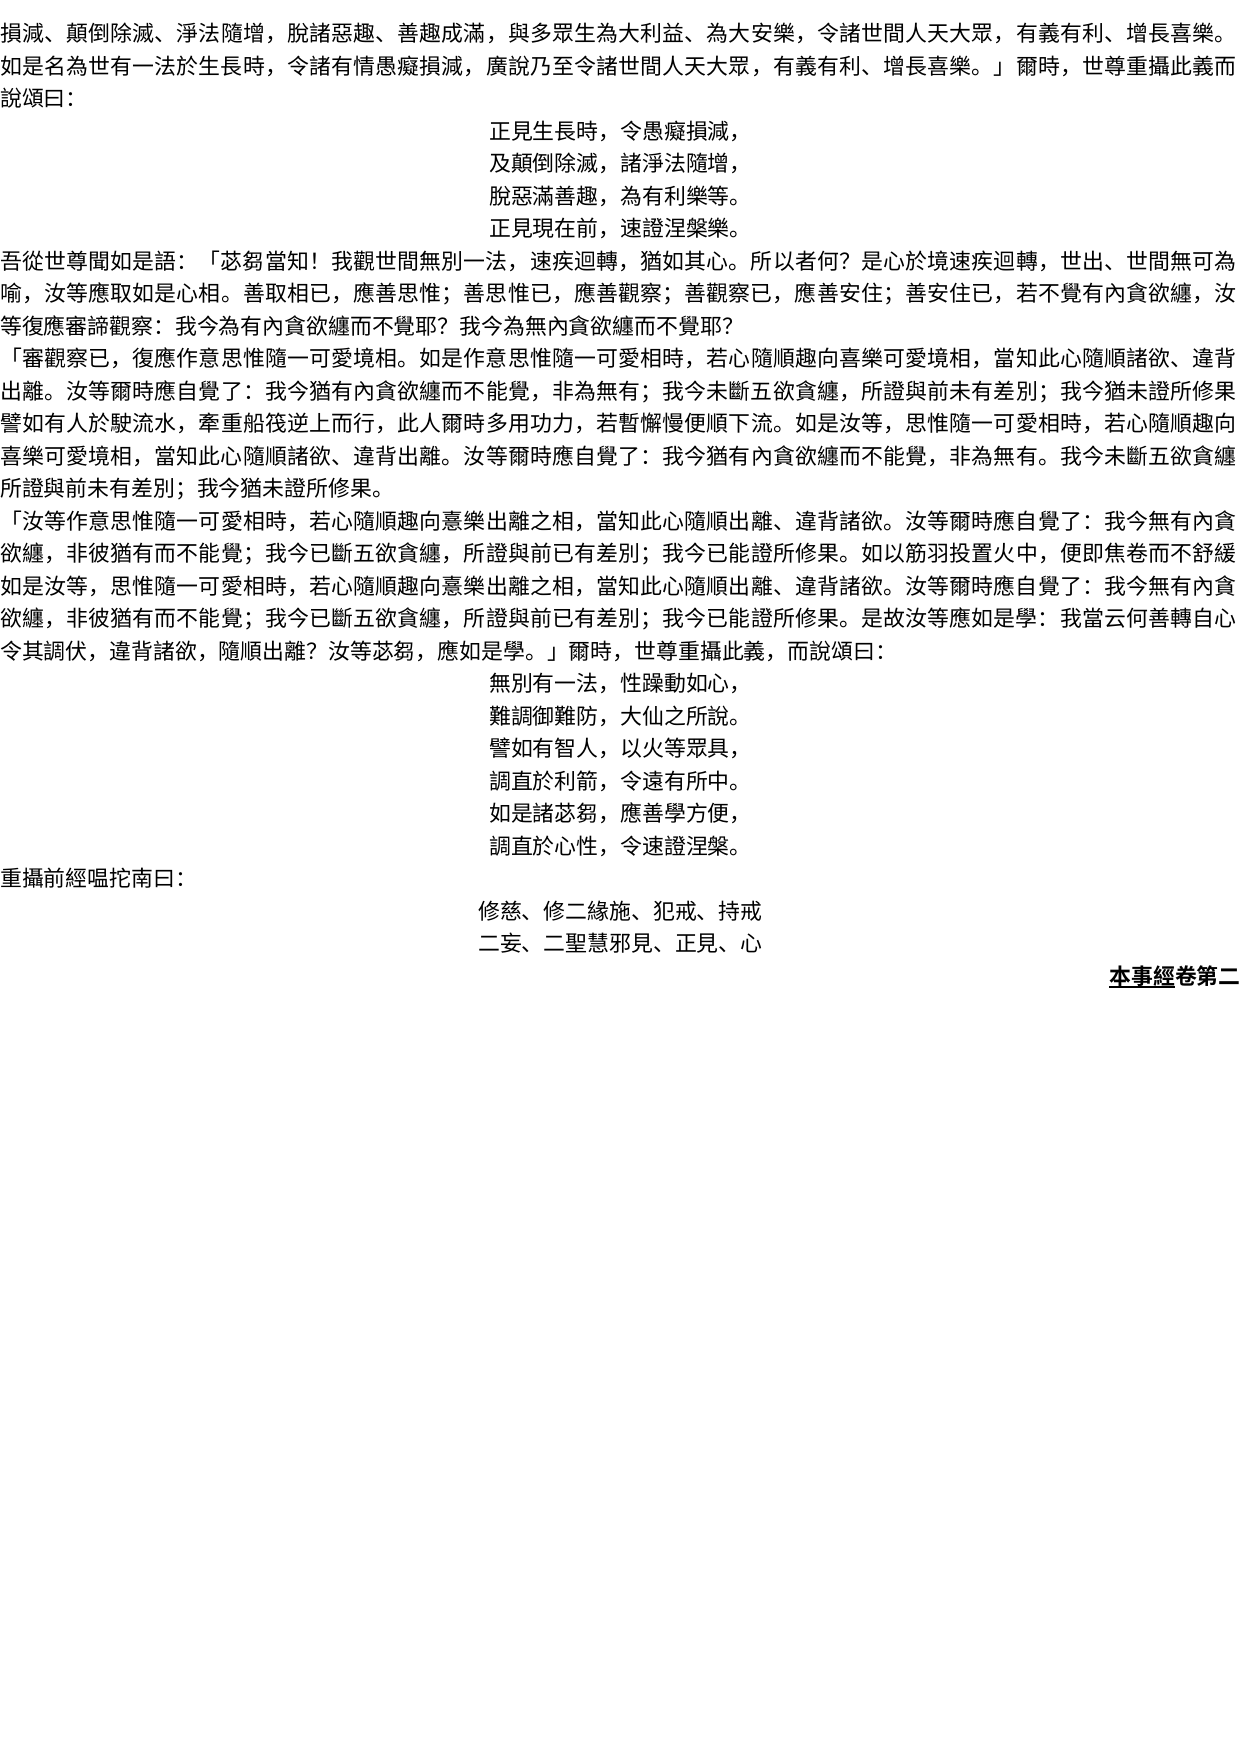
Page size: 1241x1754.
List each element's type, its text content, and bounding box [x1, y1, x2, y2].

text 脫惡滿善趣，為有利樂等。 [0, 178, 1240, 211]
text 及顛倒除滅，諸淨法隨增， [0, 146, 1240, 178]
text 正見現在前，速證涅槃樂。 [0, 211, 1240, 243]
text 吾從世尊聞如是語：「苾芻當知！我觀世間無別一法，速疾迴轉，猶如其心。所以者何？是心於境速疾迴轉，世出、世間無可為喻，汝等應取如是心相。善取相已，應善思惟；善思惟已，應善觀察；善觀察已，應善安住；善安住已，若不覺有內貪欲纏，汝等復應審諦觀察：我今為有內貪欲纏而不覺耶？我今為無內貪欲纏而不覺耶？ [0, 243, 1240, 341]
text 無別有一法，性躁動如心， [0, 666, 1240, 698]
text 二妄、二聖慧邪見、正見、心 [0, 926, 1240, 958]
text 重攝前經嗢拕南曰： [0, 861, 1240, 893]
text 調直於利箭，令遠有所中。 [0, 763, 1240, 796]
text 「審觀察已，復應作意思惟隨一可愛境相。如是作意思惟隨一可愛相時，若心隨順趣向喜樂可愛境相，當知此心隨順諸欲、違背出離。汝等爾時應自覺了：我今猶有內貪欲纏而不能覺，非為無有；我今未斷五欲貪纏，所證與前未有差別；我今猶未證所修果。譬如有人於駛流水，牽重船筏逆上而行，此人爾時多用功力，若暫懈慢便順下流。如是汝等，思惟隨一可愛相時，若心隨順趣向喜樂可愛境相，當知此心隨順諸欲、違背出離。汝等爾時應自覺了：我今猶有內貪欲纏而不能覺，非為無有。我今未斷五欲貪纏，所證與前未有差別；我今猶未證所修果。 [0, 341, 1240, 503]
text 修慈、修二緣施、犯戒、持戒 [0, 893, 1240, 926]
text 正見生長時，令愚癡損減， [0, 113, 1240, 146]
text 如是諸苾芻，應善學方便， [0, 796, 1240, 828]
text 難調御難防，大仙之所說。 [0, 698, 1240, 731]
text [0, 16, 1240, 113]
text 本事經卷第二 [0, 958, 1240, 991]
text 譬如有智人，以火等眾具， [0, 731, 1240, 763]
text 調直於心性，令速證涅槃。 [0, 828, 1240, 861]
text 「汝等作意思惟隨一可愛相時，若心隨順趣向憙樂出離之相，當知此心隨順出離、違背諸欲。汝等爾時應自覺了：我今無有內貪欲纏，非彼猶有而不能覺；我今已斷五欲貪纏，所證與前已有差別；我今已能證所修果。如以筋羽投置火中，便即焦卷而不舒緩。如是汝等，思惟隨一可愛相時，若心隨順趣向憙樂出離之相，當知此心隨順出離、違背諸欲。汝等爾時應自覺了：我今無有內貪欲纏，非彼猶有而不能覺；我今已斷五欲貪纏，所證與前已有差別；我今已能證所修果。是故汝等應如是學：我當云何善轉自心，令其調伏，違背諸欲，隨順出離？汝等苾芻，應如是學。」爾時，世尊重攝此義，而說頌曰： [0, 503, 1240, 666]
